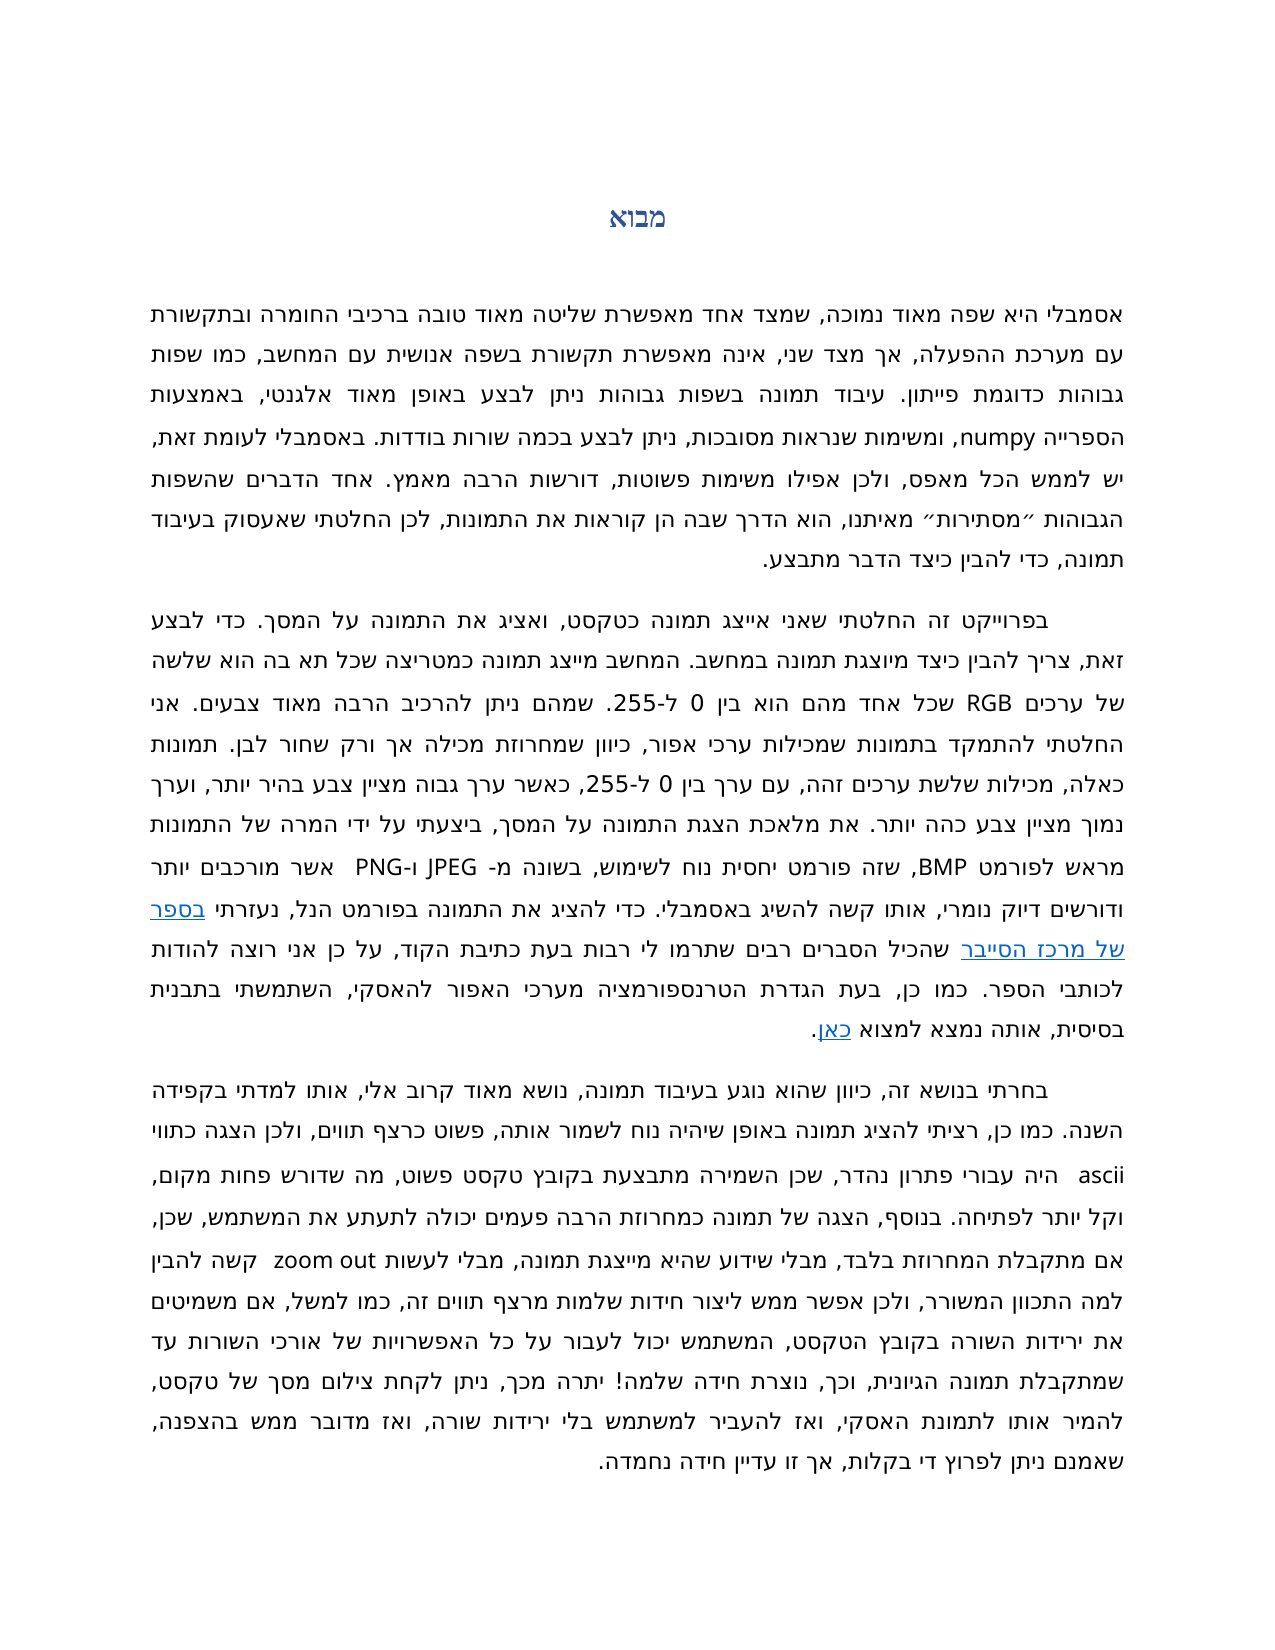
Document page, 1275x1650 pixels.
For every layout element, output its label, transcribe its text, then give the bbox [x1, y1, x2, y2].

text בחרתי בנושא זה, כיוון שהוא נוגע בעיבוד תמונה, נושא מאוד קרוב אלי, אותו למדתי בקפידה השנה. כמו כן, רציתי להציג תמונה באופן שיהיה נוח לשמור אותה, פשוט כרצף תווים, ולכן הצגה כתווי ascii היה עבורי פתרון נהדר, שכן השמירה מתבצעת בקובץ טקסט פשוט, מה שדורש פחות מקום, וקל יותר לפתיחה. בנוסף, הצגה של תמונה כמחרוזת הרבה פעמים יכולה לתעתע את המשתמש, שכן, אם מתקבלת המחרוזת בלבד, מבלי שידוע שהיא מייצגת תמונה, מבלי לעשות zoom out קשה להבין למה התכוון המשורר, ולכן אפשר ממש ליצור חידות שלמות מרצף תווים זה, כמו למשל, אם משמיטים את ירידות השורה בקובץ הטקסט, המשתמש יכול לעבור על כל האפשרויות של אורכי השורות עד שמתקבלת תמונה הגיונית, וכך, נוצרת חידה שלמה! יתרה מכך, ניתן לקחת צילום מסך של טקסט, להמיר אותו לתמונת האסקי, ואז להעביר למשתמש בלי ירידות שורה, ואז מדובר ממש בהצפנה, שאמנם ניתן לפרוץ די בקלות, אך זו עדיין חידה נחמדה. [150, 1077, 1125, 1475]
text בפרוייקט זה החלטתי שאני אייצג תמונה כטקסט, ואציג את התמונה על המסך. כדי לבצע זאת, צריך להבין כיצד מיוצגת תמונה במחשב. המחשב מייצג תמונה כמטריצה שכל תא בה הוא שלשה של ערכים RGB שכל אחד מהם הוא בין 0 ל-255. שמהם ניתן להרכיב הרבה מאוד צבעים. אני החלטתי להתמקד בתמונות שמכילות ערכי אפור, כיוון שמחרוזת מכילה אך ורק שחור לבן. תמונות כאלה, מכילות שלשת ערכים זהה, עם ערך בין 0 ל-255, כאשר ערך גבוה מציין צבע בהיר יותר, וערך נמוך מציין צבע כהה יותר. את מלאכת הצגת התמונה על המסך, ביצעתי על ידי המרה של התמונות מראש לפורמט BMP, שזה פורמט יחסית נוח לשימוש, בשונה מ- JPEG ו-PNG אשר מורכבים יותר ודורשים דיוק נומרי, אותו קשה להשיג באסמבלי. כדי להציג את התמונה בפורמט הנל, נעזרתי בספר של מרכז הסייבר שהכיל הסברים רבים שתרמו לי רבות בעת כתיבת הקוד, על כן אני רוצה להודות לכותבי הספר. כמו כן, בעת הגדרת הטרנספורמציה מערכי האפור להאסקי, השתמשתי בתבנית בסיסית, אותה נמצא למצוא כאן. [150, 607, 1125, 1043]
text אסמבלי היא שפה מאוד נמוכה, שמצד אחד מאפשרת שליטה מאוד טובה ברכיבי החומרה ובתקשורת עם מערכת ההפעלה, אך מצד שני, אינה מאפשרת תקשורת בשפה אנושית עם המחשב, כמו שפות גבוהות כדוגמת פייתון. עיבוד תמונה בשפות גבוהות ניתן לבצע באופן מאוד אלגנטי, באמצעות הספרייה numpy, ומשימות שנראות מסובכות, ניתן לבצע בכמה שורות בודדות. באסמבלי לעומת זאת, יש לממש הכל מאפס, ולכן אפילו משימות פשוטות, דורשות הרבה מאמץ. אחד הדברים שהשפות הגבוהות ״מסתירות״ מאיתנו, הוא הדרך שבה הן קוראות את התמונות, לכן החלטתי שאעסוק בעיבוד תמונה, כדי להבין כיצד הדבר מתבצע. [150, 301, 1125, 573]
subtitle מבוא [150, 200, 1125, 233]
